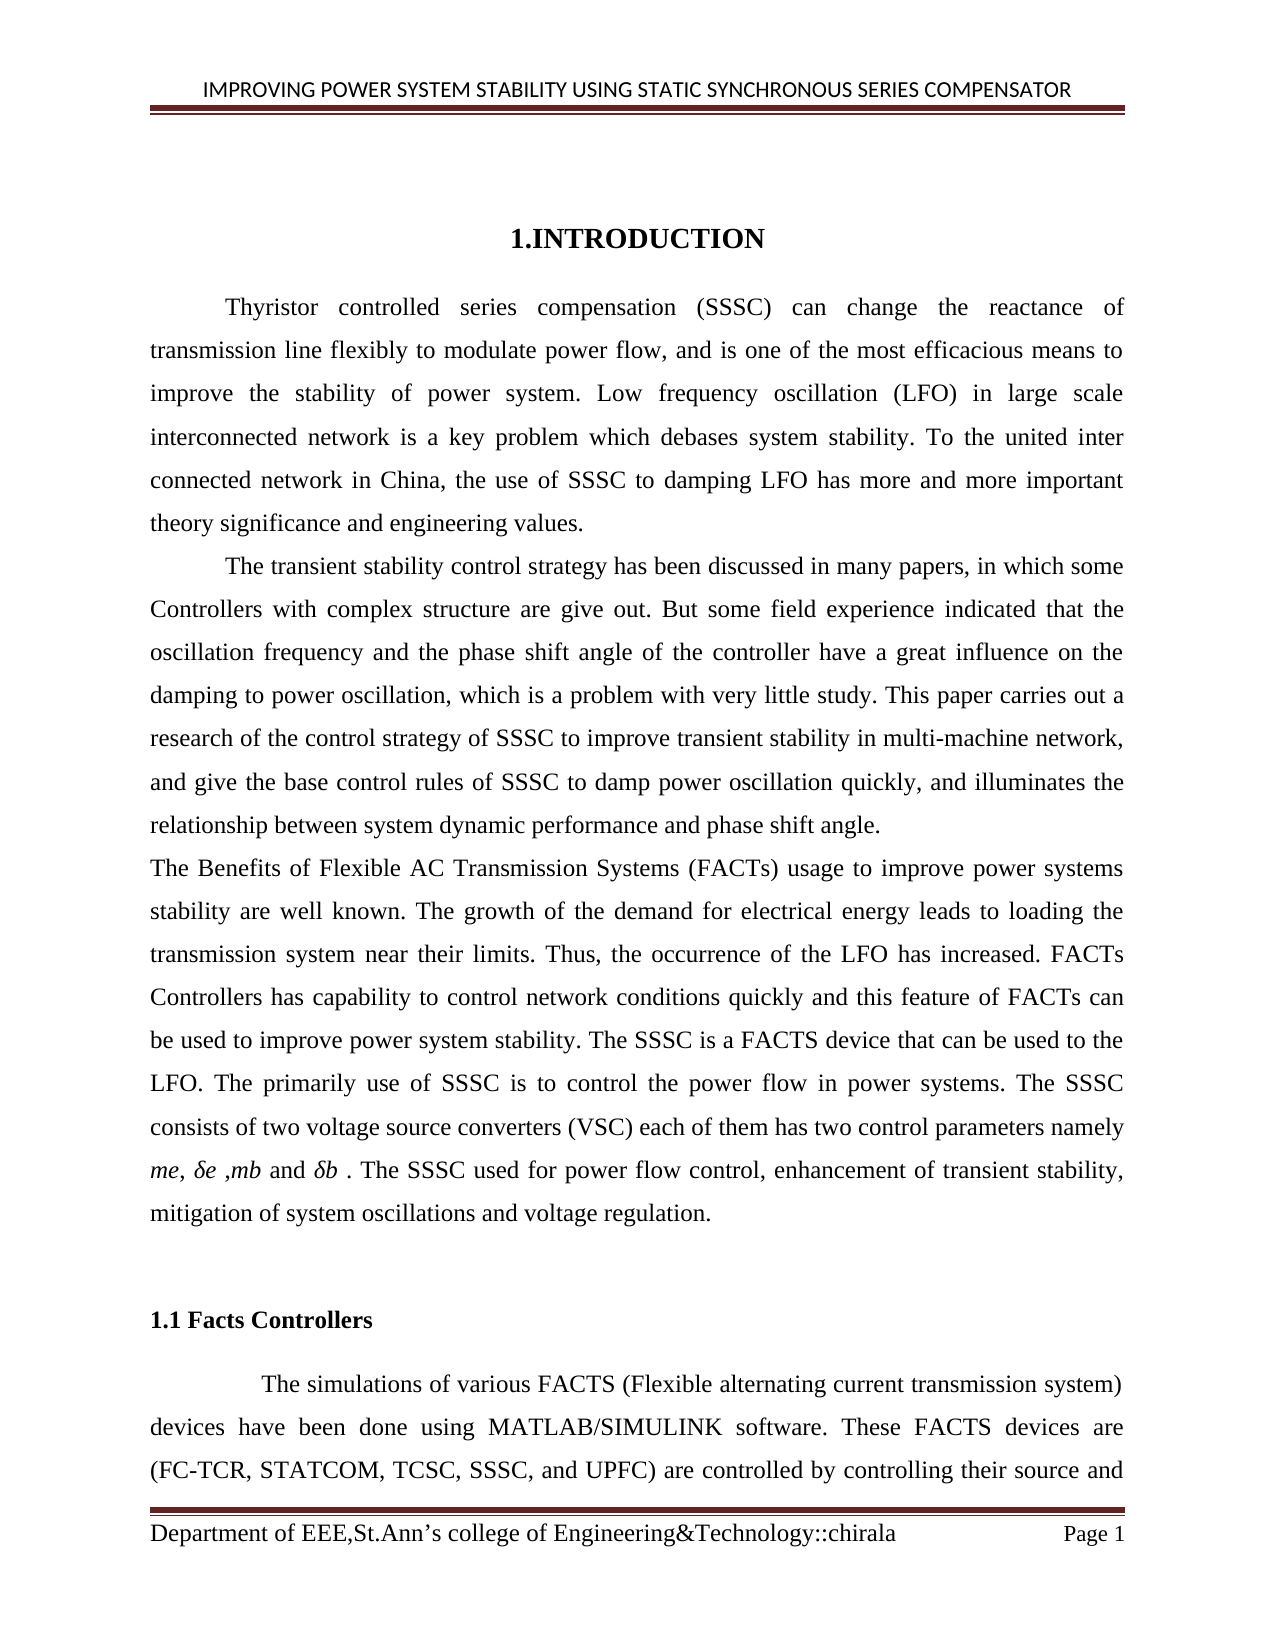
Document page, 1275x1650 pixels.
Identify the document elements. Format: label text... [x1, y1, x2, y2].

text The Benefits of Flexible AC Transmission Systems (FACTs) usage to improve power systems stability are well known. The growth of the demand for electrical energy leads to loading the transmission system near their limits. Thus, the occurrence of the LFO has increased. FACTs Controllers has capability to control network conditions quickly and this feature of FACTs can be used to improve power system stability. The SSSC is a FACTS device that can be used to the LFO. The primarily use of SSSC is to control the power flow in power systems. The SSSC consists of two voltage source converters (VSC) each of them has two control parameters namely me, δe ,mb and δb . The SSSC used for power flow control, enhancement of transient stability, mitigation of system oscillations and voltage regulation. [150, 853, 1125, 1227]
text Thyristor controlled series compensation (SSSC) can change the reactance of transmission line flexibly to modulate power flow, and is one of the most efficacious means to improve the stability of power system. Low frequency oscillation (LFO) in large scale interconnected network is a key problem which debases system stability. To the united inter connected network in China, the use of SSSC to damping LFO has more and more important theory significance and engineering values. [150, 292, 1125, 537]
text The transient stability control strategy has been discussed in many papers, in which some Controllers with complex structure are give out. But some field experience indicated that the oscillation frequency and the phase shift angle of the controller have a great influence on the damping to power oscillation, which is a problem with very little study. This paper carries out a research of the control strategy of SSSC to improve transient stability in multi-machine network, and give the base control rules of SSSC to damp power oscillation quickly, and illuminates the relationship between system dynamic performance and phase shift angle. [150, 551, 1125, 838]
text 1.INTRODUCTION [150, 221, 1125, 255]
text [150, 1369, 1125, 1484]
text 1.1 Facts Controllers [150, 1305, 1125, 1334]
